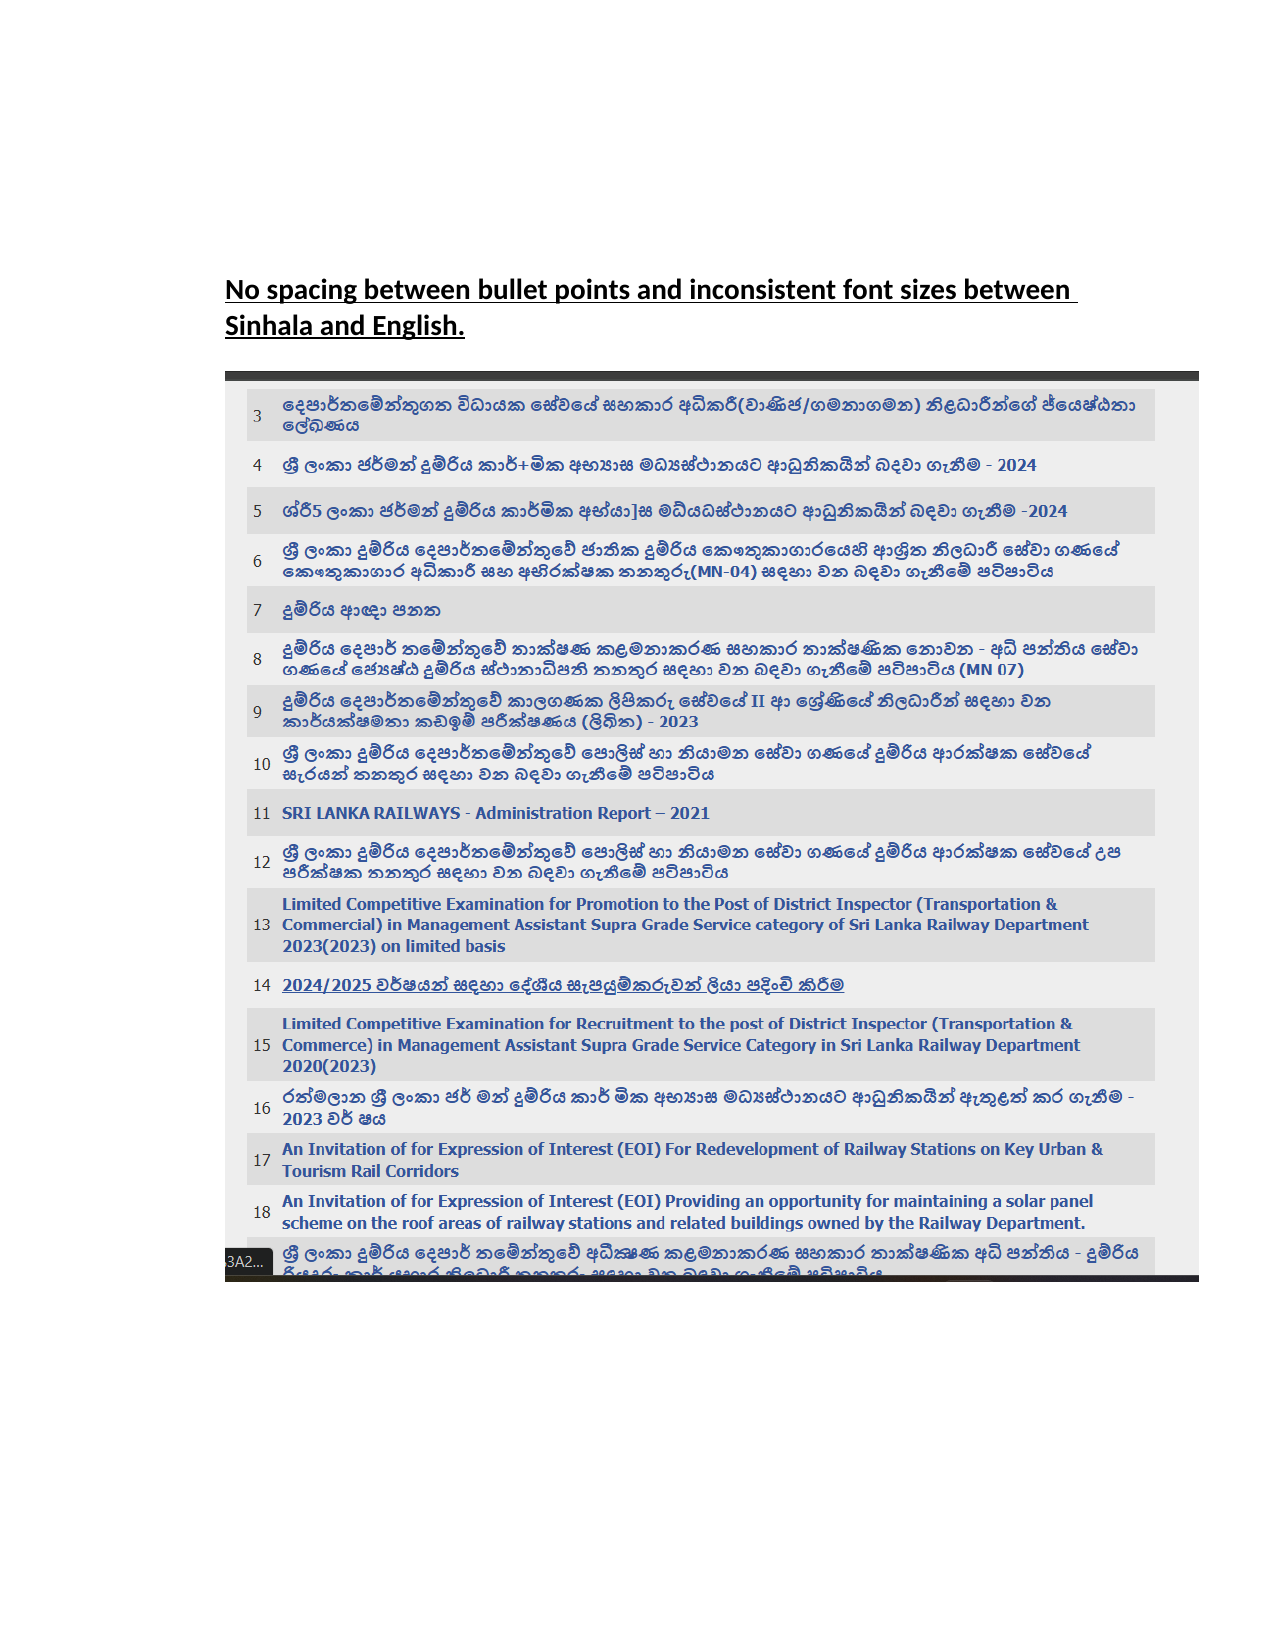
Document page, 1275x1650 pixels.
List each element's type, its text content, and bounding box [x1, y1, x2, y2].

text No spacing between bullet points and inconsistent font sizes between Sinhala and English. [225, 271, 1125, 342]
picture [225, 371, 1199, 1282]
